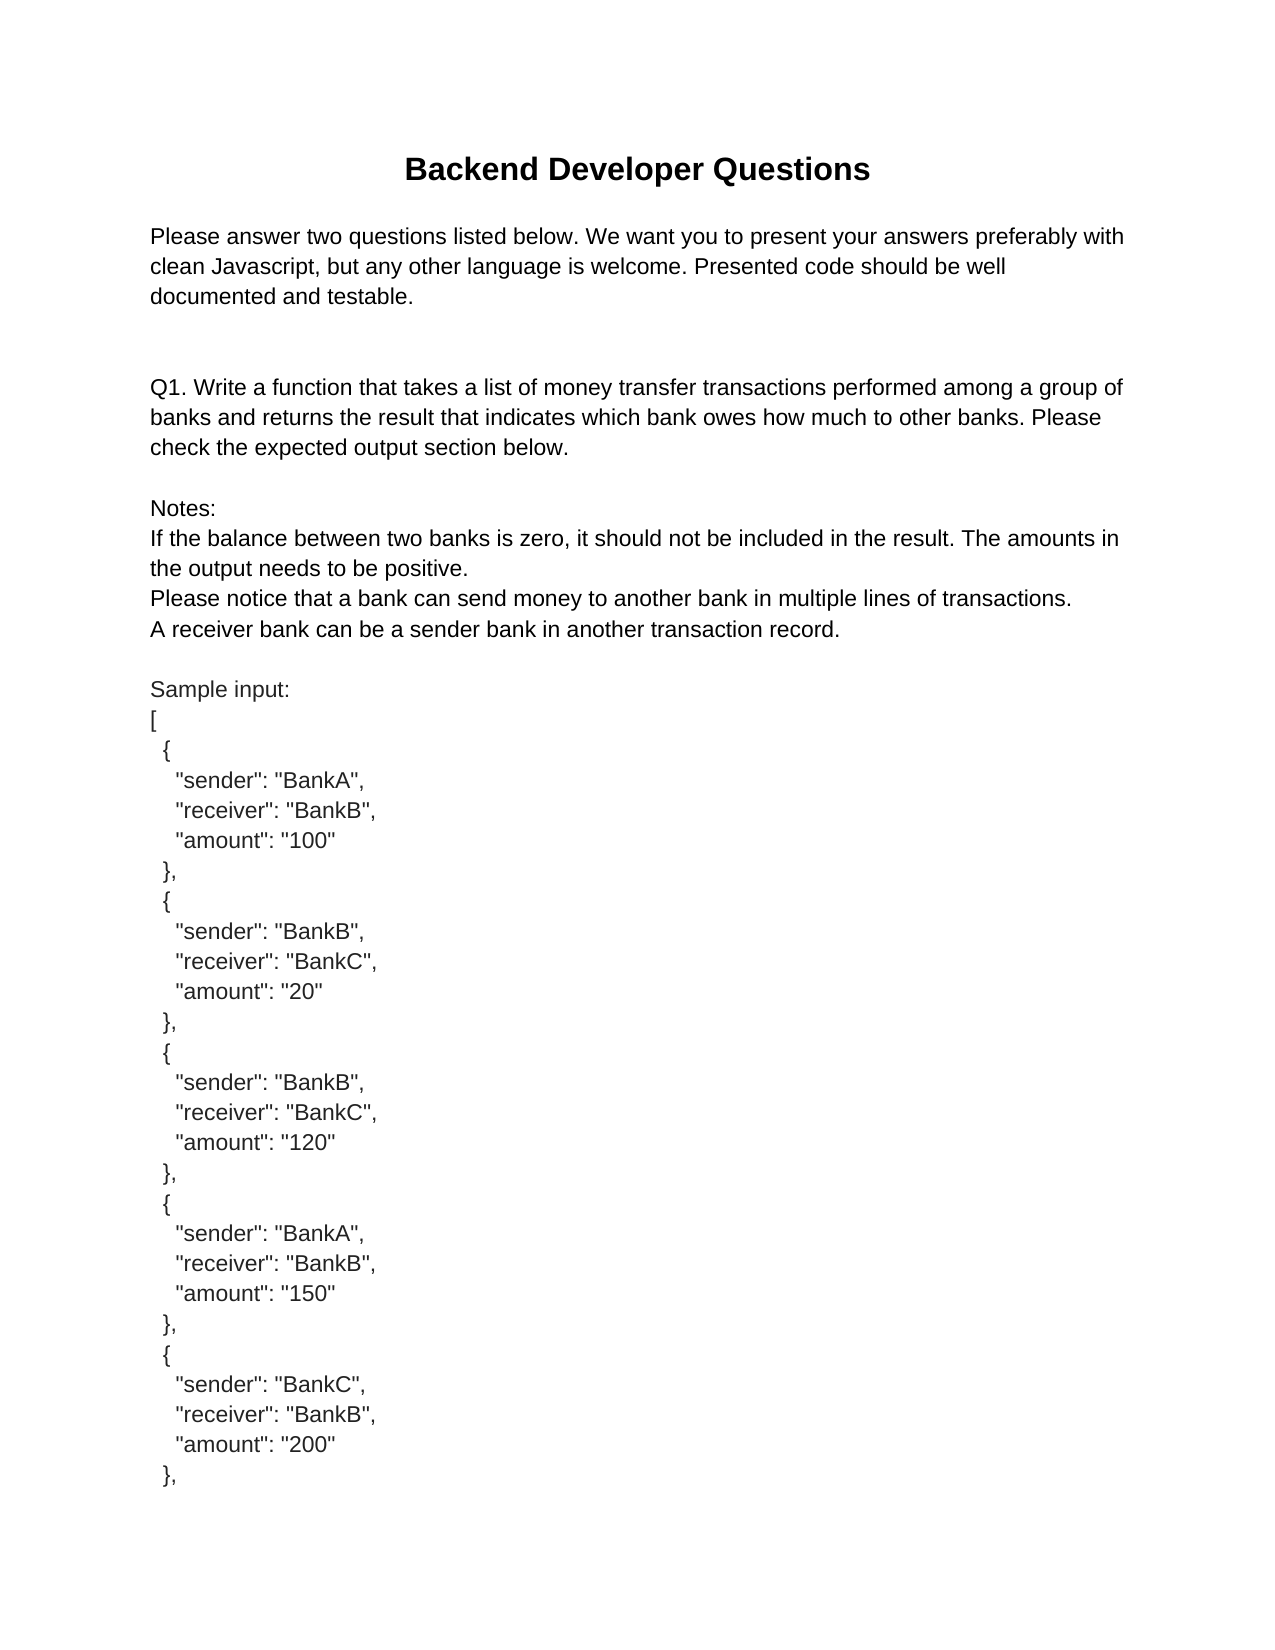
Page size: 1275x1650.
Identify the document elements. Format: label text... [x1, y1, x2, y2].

text "sender": "BankC", [150, 1371, 1125, 1397]
text }, [150, 1461, 1125, 1488]
text "amount": "100" [150, 827, 1125, 853]
text "amount": "200" [150, 1431, 1125, 1457]
text { [150, 736, 1125, 763]
text "receiver": "BankC", [150, 1099, 1125, 1125]
text { [150, 1189, 1125, 1216]
text Please notice that a bank can send money to another bank in multiple lines of transactions. [150, 585, 1125, 612]
text Please answer two questions listed below. We want you to present your answers preferably with clean Javascript, but any other language is welcome. Presented code should be well documented and testable. [150, 223, 1125, 309]
text { [150, 1038, 1125, 1065]
text Backend Developer Questions [150, 150, 1125, 187]
text }, [150, 857, 1125, 883]
text Sample input: [150, 676, 1125, 702]
text Notes: [150, 495, 1125, 521]
text "receiver": "BankB", [150, 1250, 1125, 1276]
text If the balance between two banks is zero, it should not be included in the result. The amounts in the output needs to be positive. [150, 525, 1125, 581]
text A receiver bank can be a sender bank in another transaction record. [150, 616, 1125, 642]
text [ [150, 706, 1125, 732]
text { [150, 887, 1125, 914]
text }, [150, 1159, 1125, 1186]
text "amount": "120" [150, 1129, 1125, 1155]
text }, [150, 1310, 1125, 1337]
text Q1. Write a function that takes a list of money transfer transactions performed among a group of banks and returns the result that indicates which bank owes how much to other banks. Please check the expected output section below. [150, 374, 1125, 461]
text "sender": "BankA", [150, 767, 1125, 793]
text { [150, 1341, 1125, 1367]
text "receiver": "BankC", [150, 948, 1125, 974]
text "amount": "20" [150, 978, 1125, 1004]
text "sender": "BankA", [150, 1220, 1125, 1246]
text "sender": "BankB", [150, 1069, 1125, 1095]
text "sender": "BankB", [150, 918, 1125, 944]
text "receiver": "BankB", [150, 1401, 1125, 1427]
text "amount": "150" [150, 1280, 1125, 1306]
text "receiver": "BankB", [150, 797, 1125, 823]
text }, [150, 1008, 1125, 1034]
